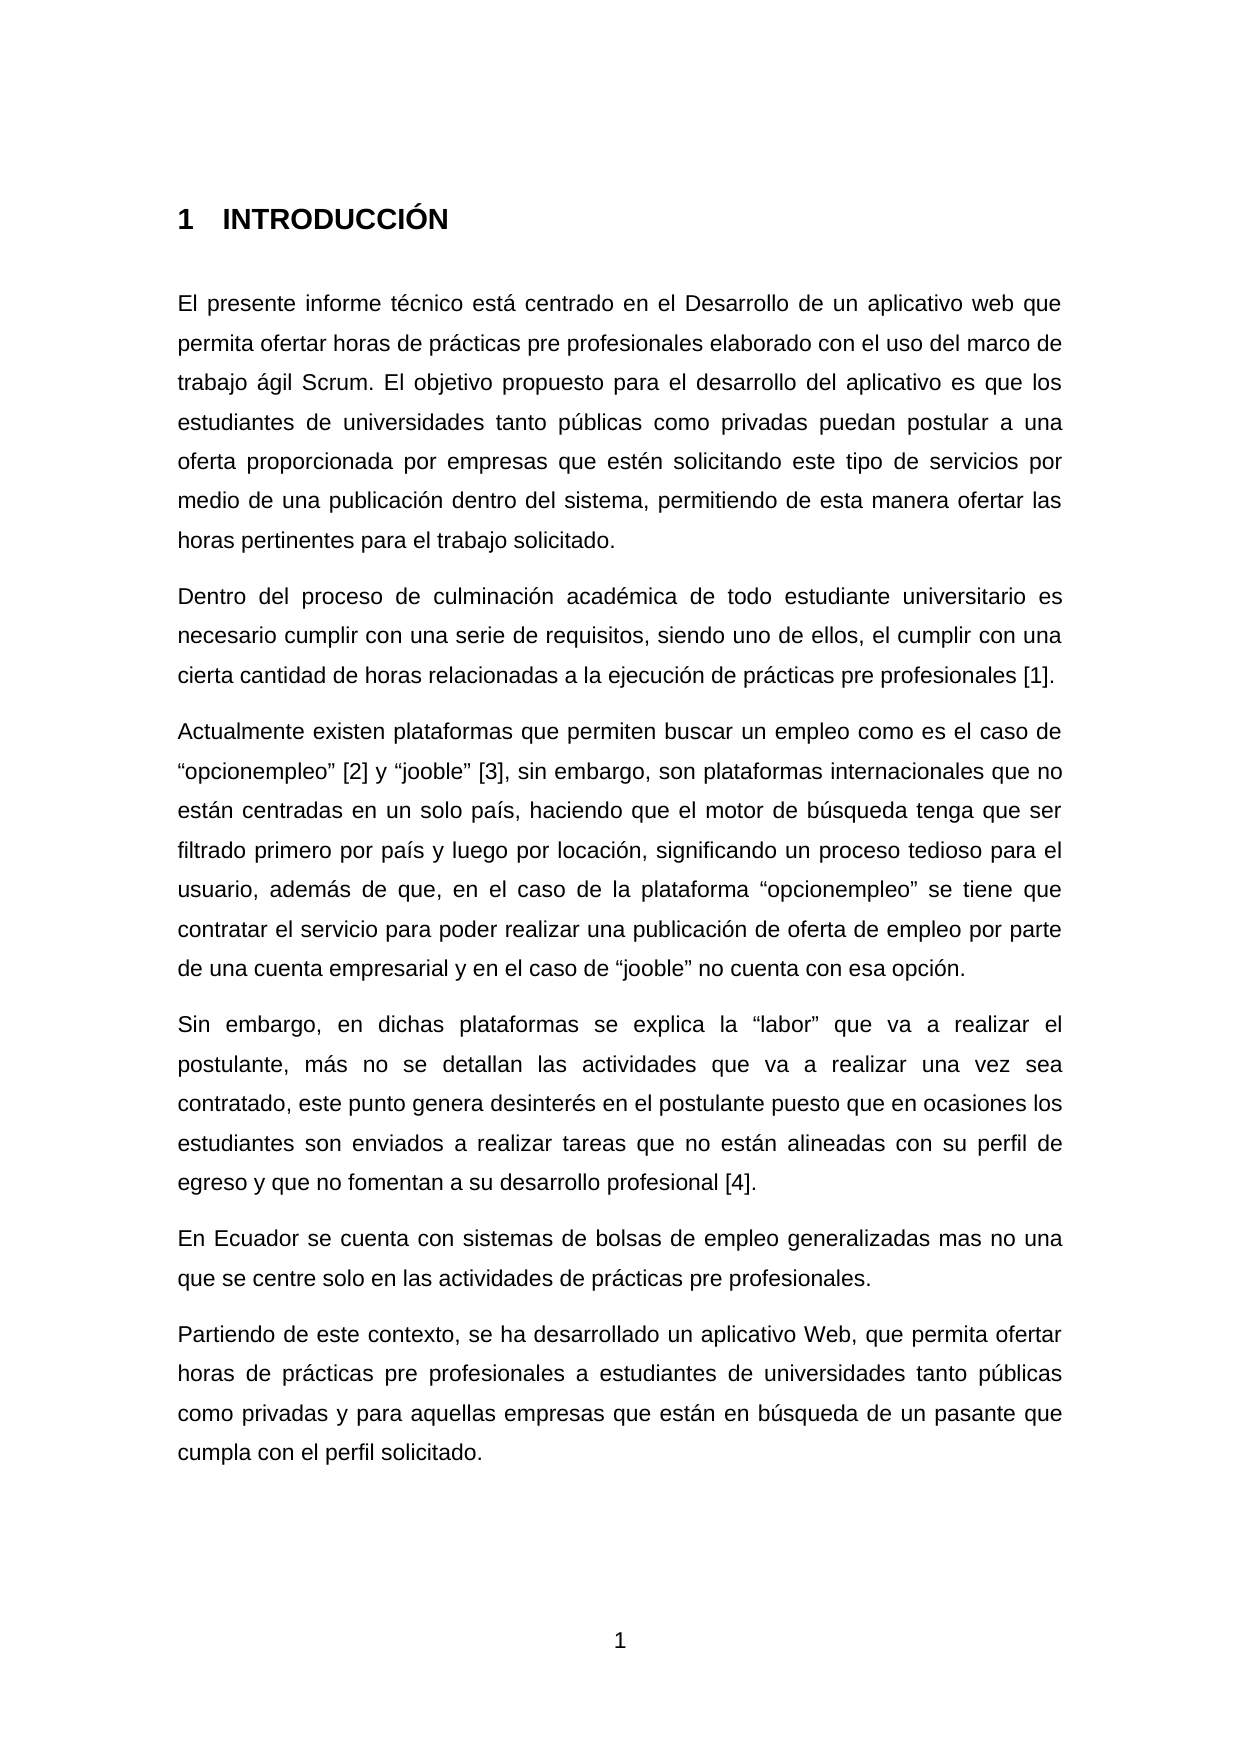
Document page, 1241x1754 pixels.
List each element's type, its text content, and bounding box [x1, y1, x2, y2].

text En Ecuador se cuenta con sistemas de bolsas de empleo generalizadas mas no una que se centre solo en las actividades de prácticas pre profesionales. [177, 1225, 1063, 1291]
text El presente informe técnico está centrado en el Desarrollo de un aplicativo web que permita ofertar horas de prácticas pre profesionales elaborado con el uso del marco de trabajo ágil Scrum. El objetivo propuesto para el desarrollo del aplicativo es que los estudiantes de universidades tanto públicas como privadas puedan postular a una oferta proporcionada por empresas que estén solicitando este tipo de servicios por medio de una publicación dentro del sistema, permitiendo de esta manera ofertar las horas pertinentes para el trabajo solicitado. [177, 290, 1063, 553]
text Sin embargo, en dichas plataformas se explica la “labor” que va a realizar el postulante, más no se detallan las actividades que va a realizar una vez sea contratado, este punto genera desinterés en el postulante puesto que en ocasiones los estudiantes son enviados a realizar tareas que no están alineadas con su perfil de egreso y que no fomentan a su desarrollo profesional . [177, 1011, 1063, 1195]
subtitle Introducción [177, 202, 1063, 236]
text Dentro del proceso de culminación académica de todo estudiante universitario es necesario cumplir con una serie de requisitos, siendo uno de ellos, el cumplir con una cierta cantidad de horas relacionadas a la ejecución de prácticas pre profesionales . [177, 583, 1063, 688]
text Actualmente existen plataformas que permiten buscar un empleo como es el caso de “opcionempleo” y “jooble” , sin embargo, son plataformas internacionales que no están centradas en un solo país, haciendo que el motor de búsqueda tenga que ser filtrado primero por país y luego por locación, significando un proceso tedioso para el usuario, además de que, en el caso de la plataforma “opcionempleo” se tiene que contratar el servicio para poder realizar una publicación de oferta de empleo por parte de una cuenta empresarial y en el caso de “jooble” no cuenta con esa opción. [177, 718, 1063, 981]
text Partiendo de este contexto, se ha desarrollado un aplicativo Web, que permita ofertar horas de prácticas pre profesionales a estudiantes de universidades tanto públicas como privadas y para aquellas empresas que están en búsqueda de un pasante que cumpla con el perfil solicitado. [177, 1321, 1063, 1466]
